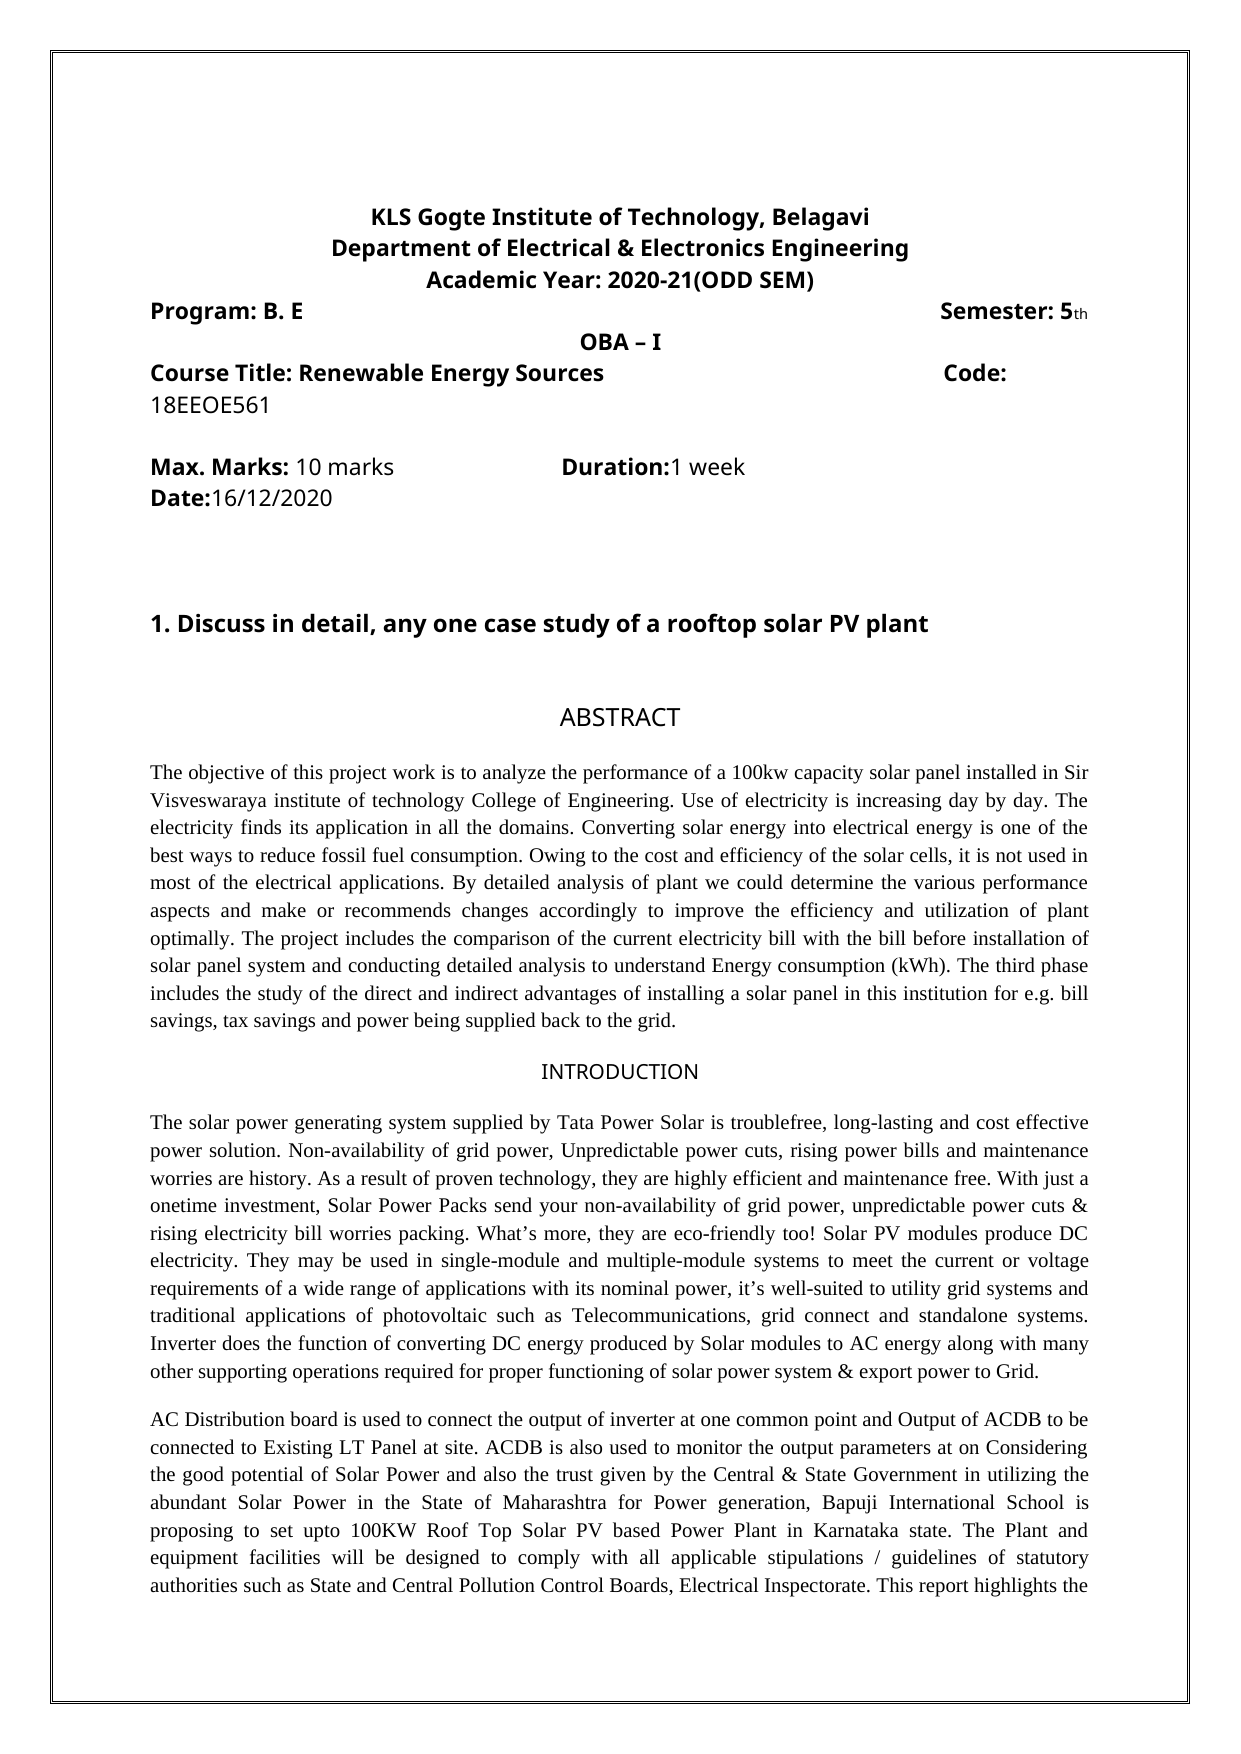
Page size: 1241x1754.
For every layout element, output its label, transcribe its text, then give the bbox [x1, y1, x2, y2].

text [150, 1407, 1090, 1597]
text The solar power generating system supplied by Tata Power Solar is troublefree, long-lasting and cost effective power solution. Non-availability of grid power, Unpredictable power cuts, rising power bills and maintenance worries are history. As a result of proven technology, they are highly efficient and maintenance free. With just a onetime investment, Solar Power Packs send your non-availability of grid power, unpredictable power cuts & rising electricity bill worries packing. What’s more, they are eco-friendly too! Solar PV modules produce DC electricity. They may be used in single-module and multiple-module systems to meet the current or voltage requirements of a wide range of applications with its nominal power, it’s well-suited to utility grid systems and traditional applications of photovoltaic such as Telecommunications, grid connect and standalone systems. Inverter does the function of converting DC energy produced by Solar modules to AC energy along with many other supporting operations required for proper functioning of solar power system & export power to Grid. [150, 1110, 1090, 1383]
text ABSTRACT [150, 700, 1090, 734]
text 1. Discuss in detail, any one case study of a rooftop solar PV plant [150, 607, 1090, 640]
text Course Title: Renewable Energy Sources Code: 18EEOE561 [150, 357, 1090, 420]
text KLS Gogte Institute of Technology, Belagavi [150, 201, 1090, 232]
text OBA – I [150, 326, 1090, 357]
text Max. Marks: 10 marks Duration:1 week Date:16/12/2020 [150, 451, 1090, 513]
text Academic Year: 2020-21(ODD SEM) [150, 263, 1090, 295]
text INTRODUCTION [150, 1057, 1090, 1085]
text Department of Electrical & Electronics Engineering [150, 232, 1090, 263]
text The objective of this project work is to analyze the performance of a 100kw capacity solar panel installed in Sir Visveswaraya institute of technology College of Engineering. Use of electricity is increasing day by day. The electricity finds its application in all the domains. Converting solar energy into electrical energy is one of the best ways to reduce fossil fuel consumption. Owing to the cost and efficiency of the solar cells, it is not used in most of the electrical applications. By detailed analysis of plant we could determine the various performance aspects and make or recommends changes accordingly to improve the efficiency and utilization of plant optimally. The project includes the comparison of the current electricity bill with the bill before installation of solar panel system and conducting detailed analysis to understand Energy consumption (kWh). The third phase includes the study of the direct and indirect advantages of installing a solar panel in this institution for e.g. bill savings, tax savings and power being supplied back to the grid. [150, 760, 1090, 1032]
text Program: B. E Semester: 5th [150, 295, 1090, 326]
